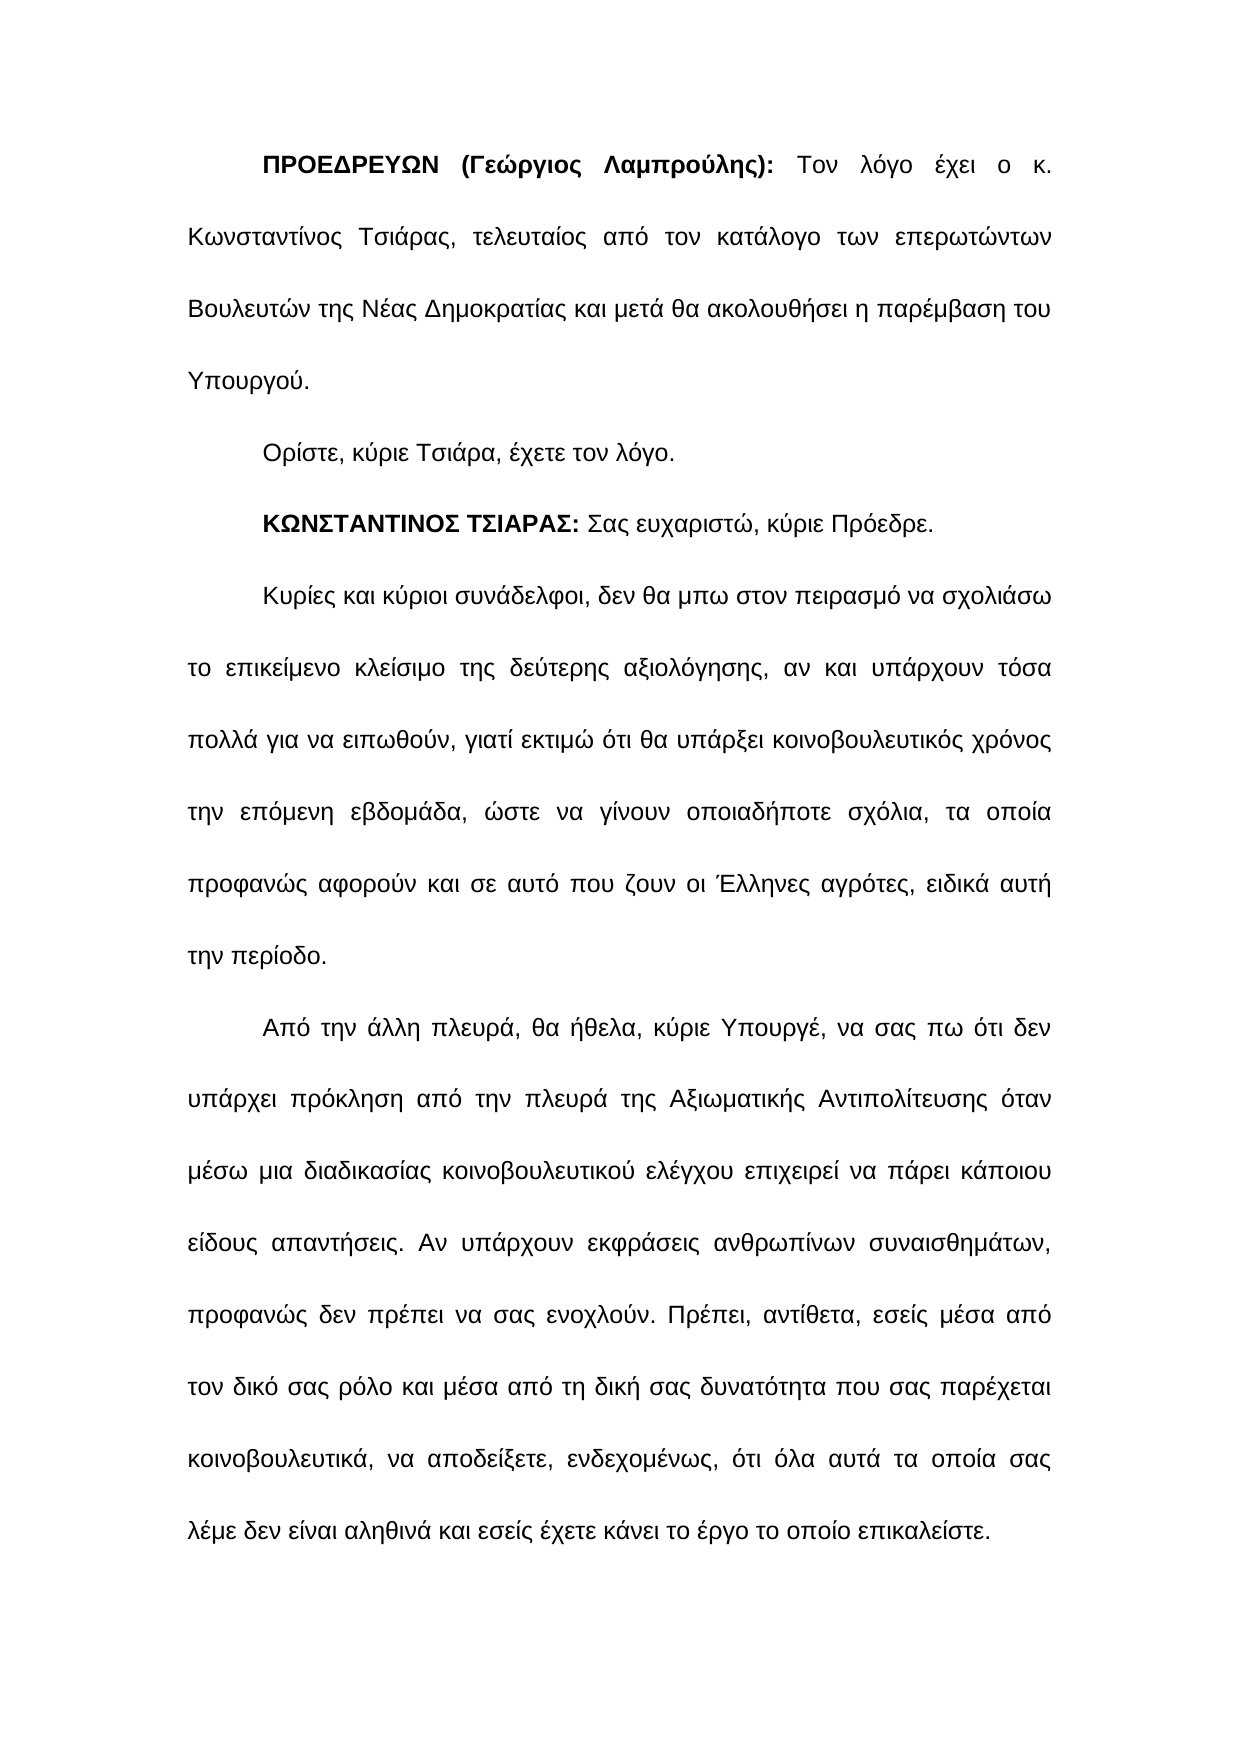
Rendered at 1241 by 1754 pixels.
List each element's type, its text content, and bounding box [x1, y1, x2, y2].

text ΚΩΝΣΤΑΝΤΙΝΟΣ ΤΣΙΑΡΑΣ: Σας ευχαριστώ, κύριε Πρόεδρε. [187, 509, 1053, 538]
text Από την άλλη πλευρά, θα ήθελα, κύριε Υπουργέ, να σας πω ότι δεν υπάρχει πρόκληση από την πλευρά της Αξιωματικής Αντιπολίτευσης όταν μέσω μια διαδικασίας κοινοβουλευτικού ελέγχου επιχειρεί να πάρει κάποιου είδους απαντήσεις. Αν υπάρχουν εκφράσεις ανθρωπίνων συναισθημάτων, προφανώς δεν πρέπει να σας ενοχλούν. Πρέπει, αντίθετα, εσείς μέσα από τον δικό σας ρόλο και μέσα από τη δική σας δυνατότητα που σας παρέχεται κοινοβουλευτικά, να αποδείξετε, ενδεχομένως, ότι όλα αυτά τα οποία σας λέμε δεν είναι αληθινά και εσείς έχετε κάνει το έργο το οποίο επικαλείστε. [187, 1012, 1053, 1544]
text Ορίστε, κύριε Τσιάρα, έχετε τον λόγο. [187, 437, 1053, 466]
text Κυρίες και κύριοι συνάδελφοι, δεν θα μπω στον πειρασμό να σχολιάσω το επικείμενο κλείσιμο της δεύτερης αξιολόγησης, αν και υπάρχουν τόσα πολλά για να ειπωθούν, γιατί εκτιμώ ότι θα υπάρξει κοινοβουλευτικός χρόνος την επόμενη εβδομάδα, ώστε να γίνουν οποιαδήποτε σχόλια, τα οποία προφανώς αφορούν και σε αυτό που ζουν οι Έλληνες αγρότες, ειδικά αυτή την περίοδο. [187, 581, 1053, 969]
text ΠΡΟΕΔΡΕΥΩΝ (Γεώργιος Λαμπρούλης): Τον λόγο έχει ο κ. Κωνσταντίνος Τσιάρας, τελευταίος από τον κατάλογο των επερωτώντων Βουλευτών της Νέας Δημοκρατίας και μετά θα ακολουθήσει η παρέμβαση του Υπουργού. [187, 150, 1053, 394]
